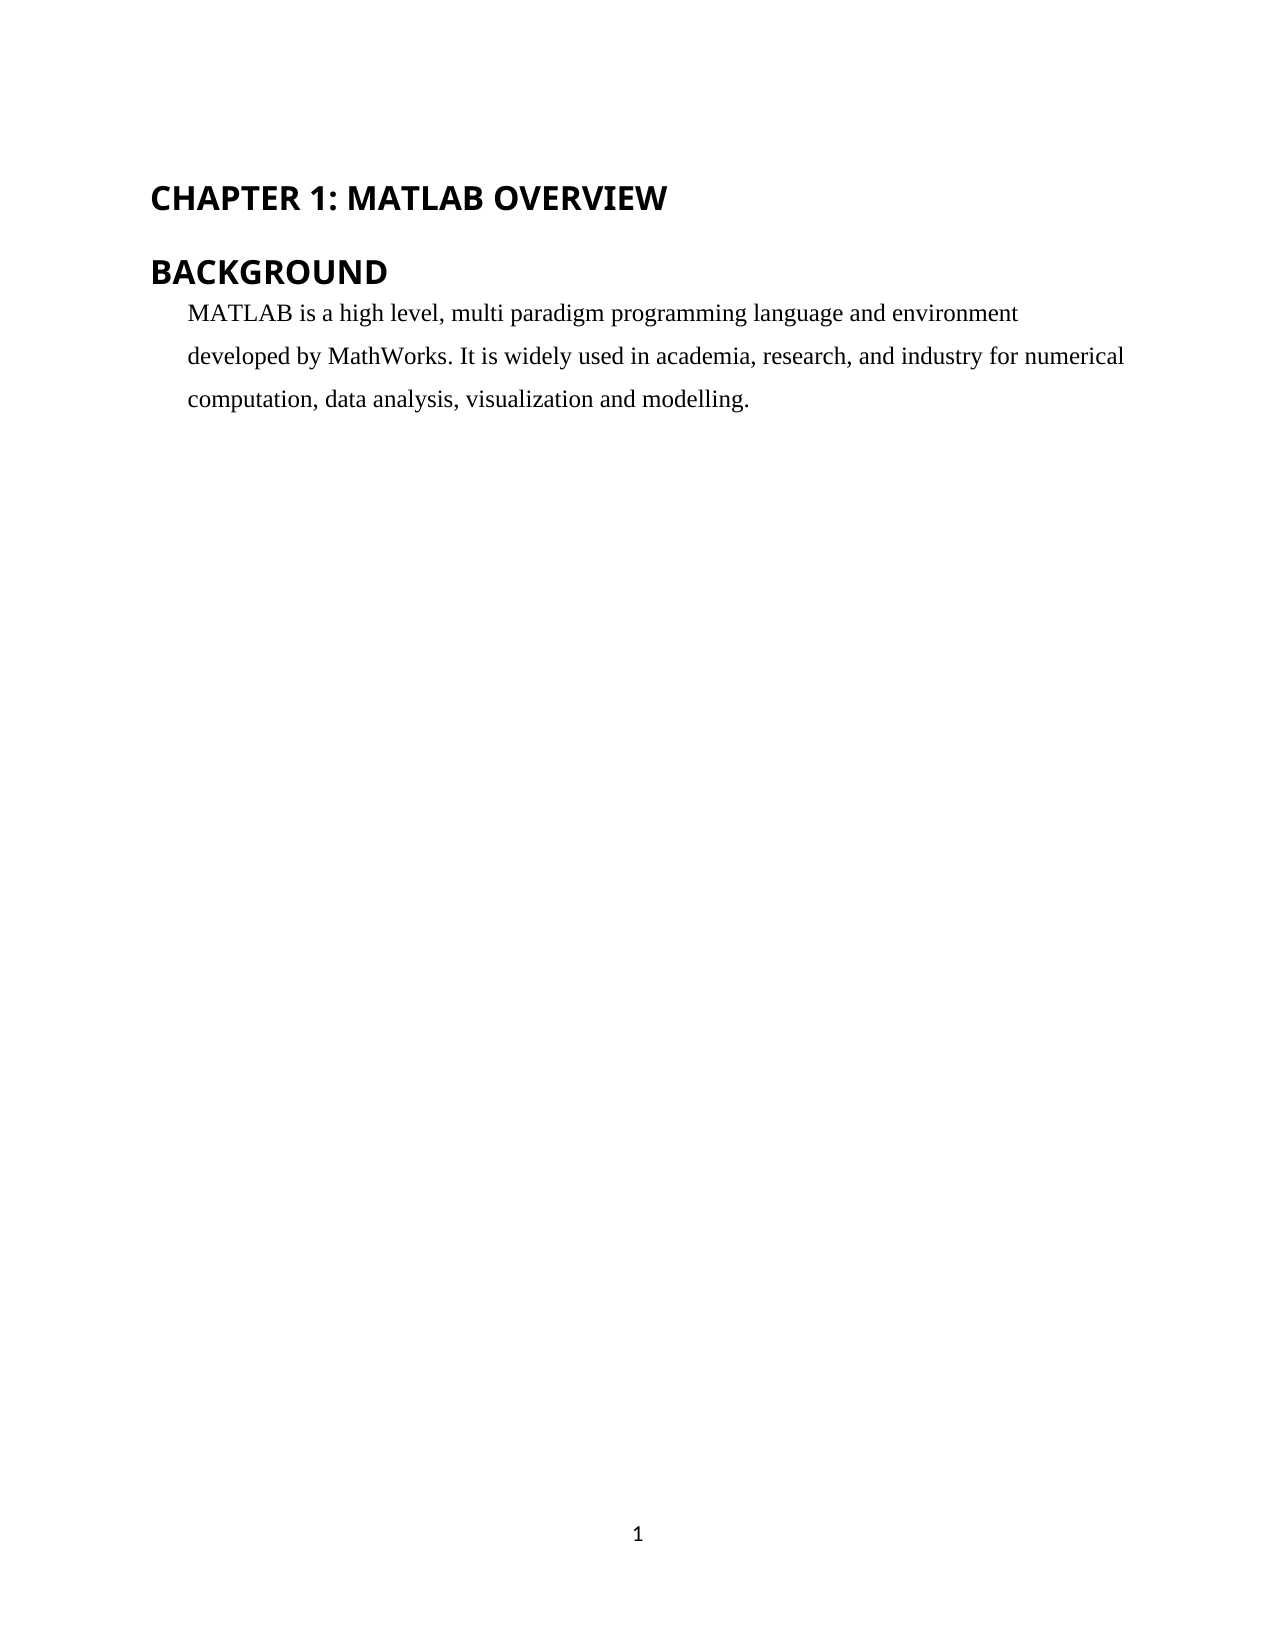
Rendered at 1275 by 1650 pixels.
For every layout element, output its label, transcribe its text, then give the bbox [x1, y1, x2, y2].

subtitle BACKGROUND [150, 249, 1125, 294]
subtitle CHAPTER 1: MATLAB OVERVIEW [150, 175, 1125, 220]
list MATLAB is a high level, multi paradigm programming language and environment developed by MathWorks. It is widely used in academia, research, and industry for numerical computation, data analysis, visualization and modelling. [187, 298, 1125, 413]
